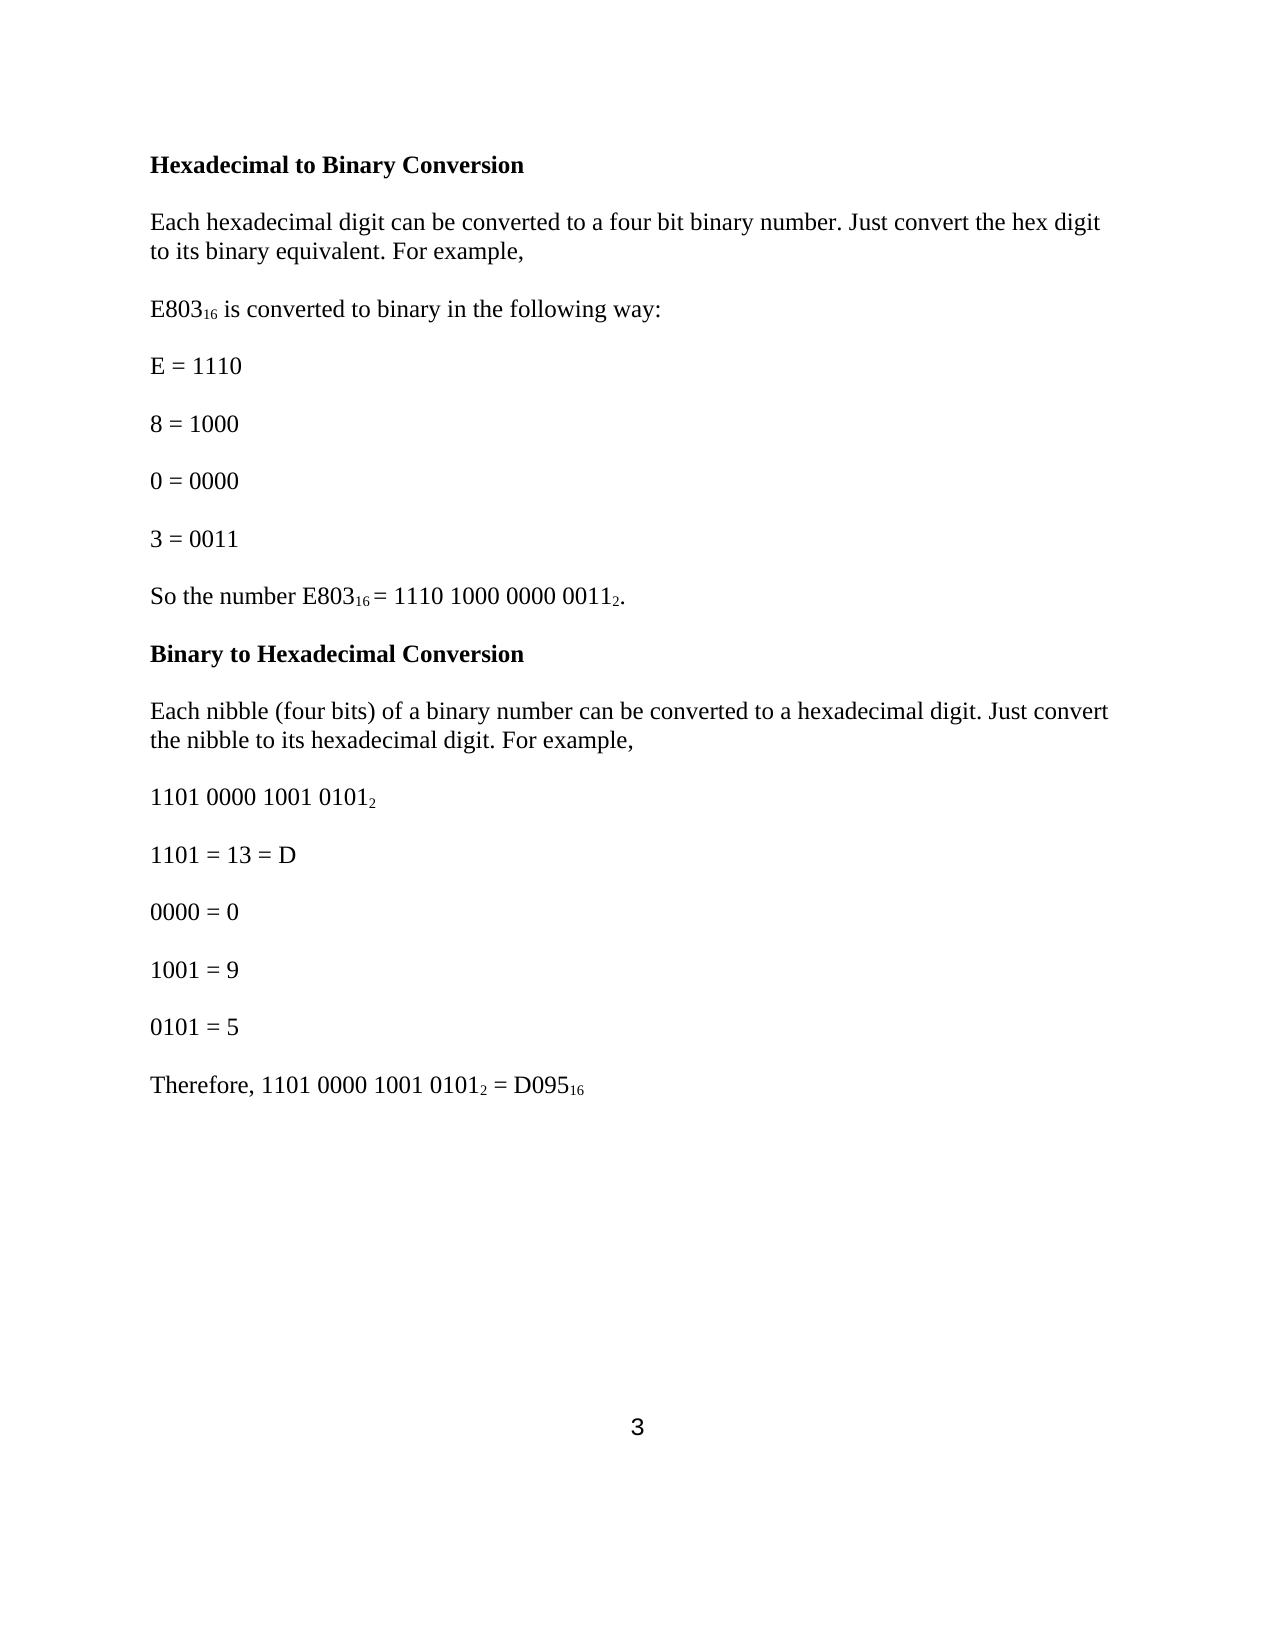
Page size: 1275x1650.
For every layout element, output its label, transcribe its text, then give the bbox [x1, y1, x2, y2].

text 0101 = 5 [150, 1012, 1125, 1041]
text 8 = 1000 [150, 409, 1125, 437]
subtitle Binary to Hexadecimal Conversion [150, 639, 1125, 667]
text 0 = 0000 [150, 466, 1125, 495]
text 1101 = 13 = D [150, 840, 1125, 869]
text 0000 = 0 [150, 897, 1125, 926]
subtitle Hexadecimal to Binary Conversion [150, 150, 1125, 179]
text 1001 = 9 [150, 955, 1125, 984]
text Each hexadecimal digit can be converted to a four bit binary number. Just convert the hex digit to its binary equivalent. For example, [150, 207, 1125, 265]
text 1101 0000 1001 01012 [150, 782, 1125, 811]
text So the number E80316 = 1110 1000 0000 00112. [150, 581, 1125, 610]
text Therefore, 1101 0000 1001 01012 = D09516 [150, 1070, 1125, 1099]
text 3 = 0011 [150, 524, 1125, 552]
text E80316 is converted to binary in the following way: [150, 294, 1125, 322]
text Each nibble (four bits) of a binary number can be converted to a hexadecimal digit. Just convert the nibble to its hexadecimal digit. For example, [150, 696, 1125, 754]
text E = 1110 [150, 351, 1125, 380]
